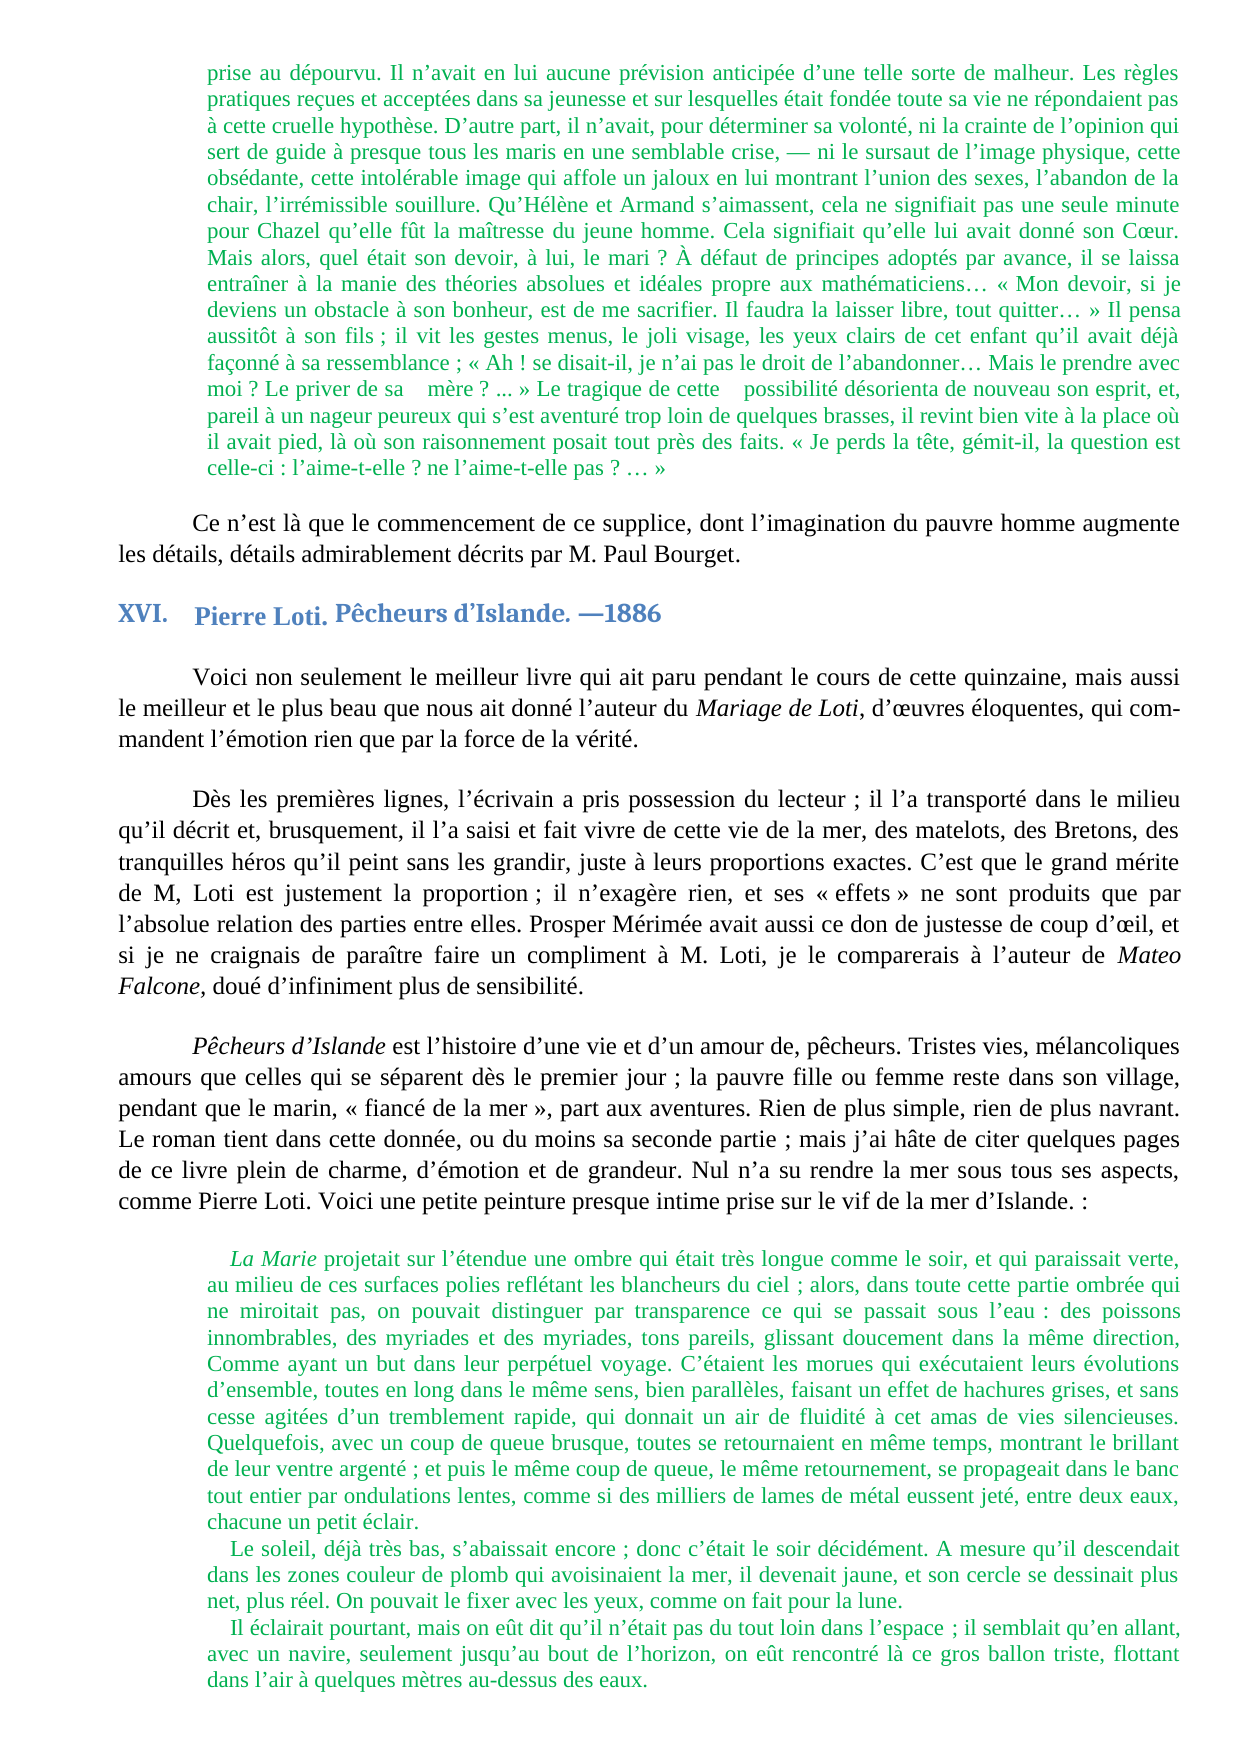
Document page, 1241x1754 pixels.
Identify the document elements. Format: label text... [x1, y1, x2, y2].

text Il éclairait pourtant, mais on eût dit qu’il n’était pas du tout loin dans l’espace ; il semblait qu’en allant, avec un navire, seulement jusqu’au bout de l’horizon, on eût rencontré là ce gros ballon triste, flottant dans l’air à quelques mètres au-dessus des eaux. [207, 1614, 1181, 1693]
text Ce n’est là que le commencement de ce supplice, dont l’imagination du pauvre homme augmente les détails, détails admirablement décrits par M. Paul Bourget. [118, 506, 1181, 568]
text La Marie projetait sur l’étendue une ombre qui était très longue comme le soir, et qui paraissait verte, au milieu de ces surfaces polies reflétant les blancheurs du ciel ; alors, dans toute cette partie ombrée qui ne miroitait pas, on pouvait distinguer par transparence ce qui se passait sous l’eau : des poissons innombrables, des myriades et des myriades, tons pareils, glissant doucement dans la même direction, Comme ayant un but dans leur perpétuel voyage. C’étaient les morues qui exécutaient leurs évolutions d’ensemble, toutes en long dans le même sens, bien parallèles, faisant un effet de hachures grises, et sans cesse agitées d’un tremblement rapide, qui donnait un air de fluidité à cet amas de vies silencieuses. Quelquefois, avec un coup de queue brusque, toutes se retournaient en même temps, montrant le brillant de leur ventre argenté ; et puis le même coup de queue, le même retournement, se propageait dans le banc tout entier par ondulations lentes, comme si des milliers de lames de métal eussent jeté, entre deux eaux, chacune un petit éclair. [207, 1245, 1181, 1534]
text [207, 59, 1181, 481]
text Dès les premières lignes, l’écrivain a pris possession du lecteur ; il l’a transporté dans le milieu qu’il décrit et, brusquement, il l’a saisi et fait vivre de cette vie de la mer, des matelots, des Bretons, des tranquilles héros qu’il peint sans les grandir, juste à leurs proportions exactes. C’est que le grand mérite de M, Loti est justement la proportion ; il n’exagère rien, et ses « effets » ne sont produits que par l’absolue relation des parties entre elles. Prosper Mérimée avait aussi ce don de justesse de coup d’œil, et si je ne craignais de paraître faire un compliment à M. Loti, je le comparerais à l’auteur de Mateo Falcone, doué d’infiniment plus de sensibilité. [118, 782, 1181, 999]
text Pêcheurs d’Islande est l’histoire d’une vie et d’un amour de, pêcheurs. Tristes vies, mélancoliques amours que celles qui se séparent dès le premier jour ; la pauvre fille ou femme reste dans son village, pendant que le marin, « fiancé de la mer », part aux aventures. Rien de plus simple, rien de plus navrant. Le roman tient dans cette donnée, ou du moins sa seconde partie ; mais j’ai hâte de citer quelques pages de ce livre plein de charme, d’émotion et de grandeur. Nul n’a su rendre la mer sous tous ses aspects, comme Pierre Loti. Voici une petite peinture presque intime prise sur le vif de la mer d’Islande. : [118, 1029, 1181, 1215]
text Le soleil, déjà très bas, s’abaissait encore ; donc c’était le soir décidément. A mesure qu’il descendait dans les zones couleur de plomb qui avoisinaient la mer, il devenait jaune, et son cercle se dessinait plus net, plus réel. On pouvait le fixer avec les yeux, comme on fait pour la lune. [207, 1534, 1181, 1614]
text Voici non seulement le meilleur livre qui ait paru pendant le cours de cette quinzaine, mais aussi le meilleur et le plus beau que nous ait donné l’auteur du Mariage de Loti, d’œuvres éloquentes, qui com- mandent l’émotion rien que par la force de la vérité. [118, 659, 1181, 753]
subtitle XVI. Pierre Loti. Pêcheurs d’Islande. —1886 [118, 597, 1181, 631]
